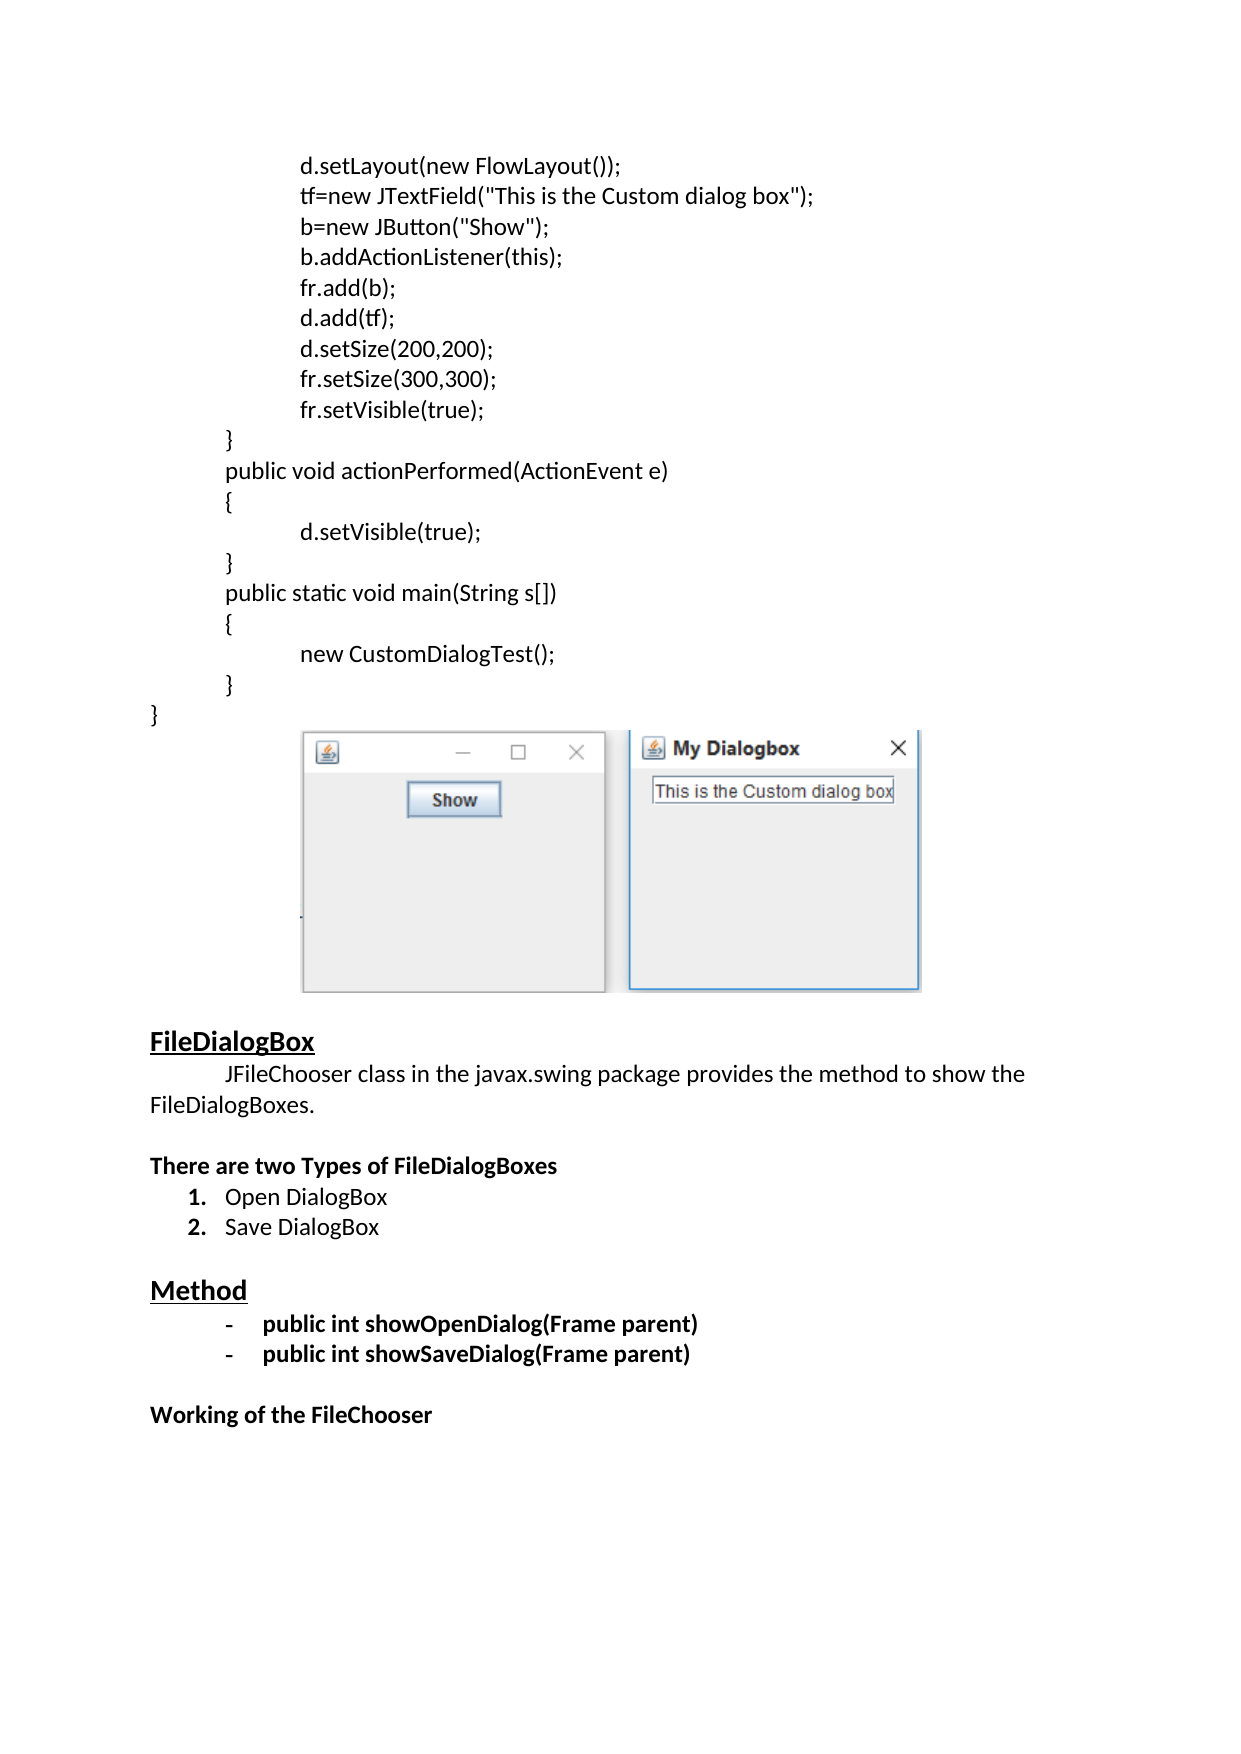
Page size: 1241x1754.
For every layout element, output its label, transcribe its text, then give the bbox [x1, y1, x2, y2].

text b.addActionListener(this); [150, 242, 1090, 272]
text fr.setVisible(true); [150, 394, 1090, 425]
picture [300, 730, 922, 993]
text fr.setSize(300,300); [150, 364, 1090, 394]
text d.setVisible(true); [150, 516, 1090, 547]
text There are two Types of FileDialogBoxes [150, 1150, 1090, 1181]
text { [150, 486, 1090, 516]
text } [150, 699, 1090, 730]
list Save DialogBox [187, 1211, 1090, 1242]
text d.add(tf); [150, 303, 1090, 333]
text d.setLayout(new FlowLayout()); [150, 150, 1090, 181]
text Method [150, 1272, 1090, 1308]
list Open DialogBox [187, 1181, 1090, 1211]
text Working of the FileChooser [150, 1399, 1090, 1430]
text JFileChooser class in the javax.swing package provides the method to show the FileDialogBoxes. [150, 1058, 1090, 1119]
text b=new JButton("Show"); [150, 211, 1090, 242]
list public int showSaveDialog(Frame parent) [225, 1338, 1090, 1369]
text } [150, 669, 1090, 699]
text } [150, 425, 1090, 455]
text d.setSize(200,200); [150, 333, 1090, 364]
text public void actionPerformed(ActionEvent e) [150, 455, 1090, 486]
text } [150, 547, 1090, 577]
text FileDialogBox [150, 1023, 1090, 1058]
list public int showOpenDialog(Frame parent) [225, 1308, 1090, 1338]
text { [150, 608, 1090, 638]
text new CustomDialogTest(); [150, 638, 1090, 669]
text tf=new JTextField("This is the Custom dialog box"); [150, 181, 1090, 211]
text fr.add(b); [150, 272, 1090, 303]
text public static void main(String s[]) [150, 577, 1090, 608]
